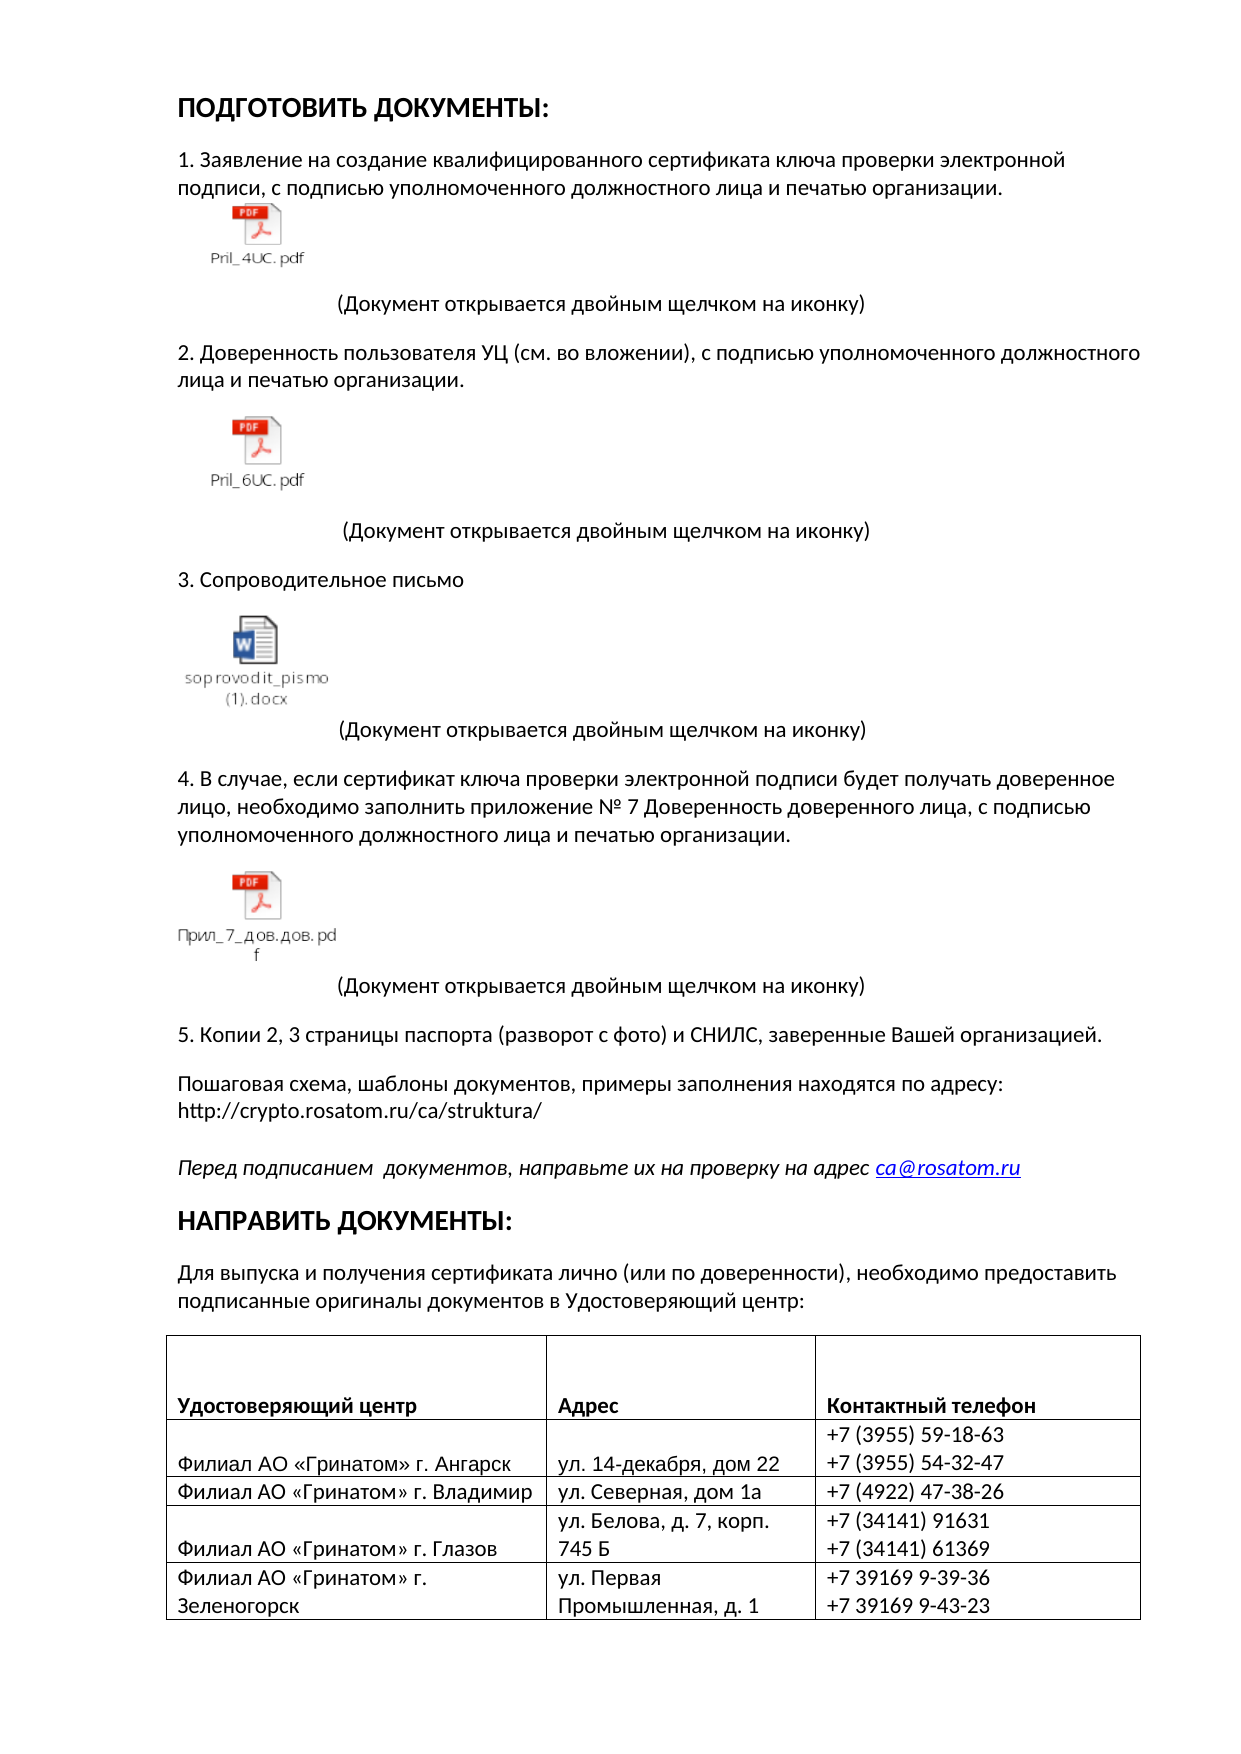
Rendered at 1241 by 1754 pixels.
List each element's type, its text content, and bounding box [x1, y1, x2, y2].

text НАПРАВИТЬ ДОКУМЕНТЫ: [177, 1202, 1152, 1237]
table_cell Филиал АО «Гринатом» г. Ангарск [167, 1420, 546, 1476]
table_cell +7 (4922) 47-38-26 [816, 1477, 1140, 1505]
text (Документ открывается двойным щелчком на иконку) [177, 869, 1152, 999]
table_cell ул. 14-декабря, дом 22 [547, 1420, 815, 1476]
text 4. В случае, если сертификат ключа проверки электронной подписи будет получать доверенное лицо, необходимо заполнить приложение № 7 Доверенность доверенного лица, с подписью уполномоченного должностного лица и печатью организации. [177, 764, 1152, 848]
text Для выпуска и получения сертификата лично (или по доверенности), необходимо предоставить подписанные оригиналы документов в Удостоверяющий центр: [177, 1258, 1152, 1314]
text 5. Копии 2, 3 страницы паспорта (разворот с фото) и СНИЛС, заверенные Вашей организацией. [177, 1020, 1152, 1048]
text 3. Сопроводительное письмо [177, 565, 1152, 593]
table_cell +7 (34141) 91631 +7 (34141) 61369 [816, 1506, 1140, 1562]
table_cell ул. Первая Промышленная, д. 1 [547, 1563, 815, 1619]
text (Документ открывается двойным щелчком на иконку) [177, 614, 1152, 743]
table_cell +7 (3955) 59-18-63 +7 (3955) 54-32-47 [816, 1420, 1140, 1476]
table_cell +7 39169 9-39-36 +7 39169 9-43-23 [816, 1563, 1140, 1619]
text http://crypto.rosatom.ru/ca/struktura/ [177, 1097, 1152, 1125]
table_cell ул. Северная, дом 1а [547, 1477, 815, 1505]
text ПОДГОТОВИТЬ ДОКУМЕНТЫ: [177, 89, 1152, 124]
table_cell ул. Белова, д. 7, корп. 745 Б [547, 1506, 815, 1562]
text (Документ открывается двойным щелчком на иконку) [177, 414, 1152, 544]
table_header Контактный телефон [816, 1336, 1140, 1419]
table_cell Филиал АО «Гринатом» г. Глазов [167, 1506, 546, 1562]
text Перед подписанием документов, направьте их на проверку на адрес ca@rosatom.ru [177, 1153, 1152, 1181]
table_header Адрес [547, 1336, 815, 1419]
text Пошаговая схема, шаблоны документов, примеры заполнения находятся по адресу: [177, 1069, 1152, 1097]
table_cell Филиал АО «Гринатом» г. Владимир [167, 1477, 546, 1505]
table_cell Филиал АО «Гринатом» г. Зеленогорск [167, 1563, 546, 1619]
text 1. Заявление на создание квалифицированного сертификата ключа проверки электронной подписи, с подписью уполномоченного должностного лица и печатью организации. (Документ открывается двойным щелчком на иконку) [177, 145, 1152, 317]
text 2. Доверенность пользователя УЦ (см. во вложении), с подписью уполномоченного должностного лица и печатью организации. [177, 338, 1152, 394]
table_header Удостоверяющий центр [167, 1336, 546, 1419]
